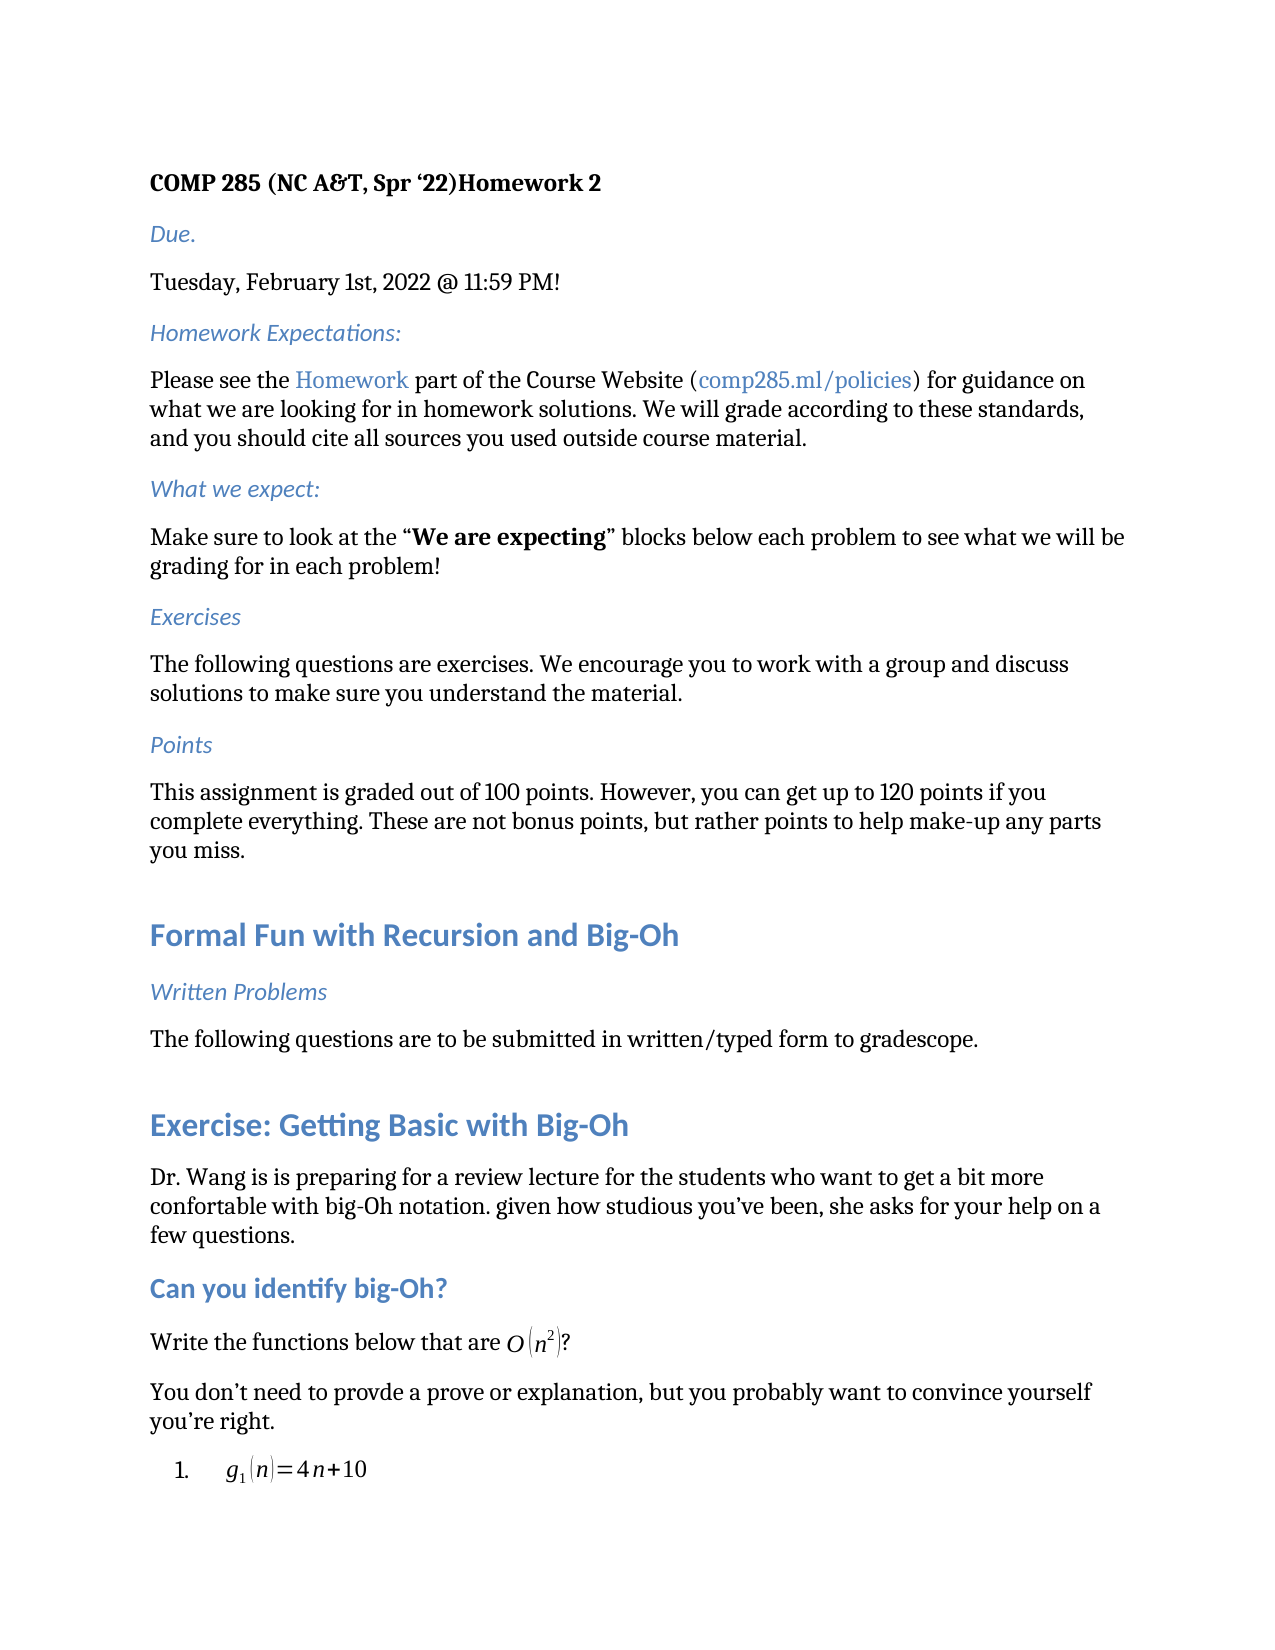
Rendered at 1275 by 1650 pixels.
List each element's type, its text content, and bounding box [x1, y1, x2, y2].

text Make sure to look at the “We are expecting” blocks below each problem to see what we will be grading for in each problem! [150, 523, 1125, 580]
text The following questions are to be submitted in written/typed form to gradescope. [150, 1025, 1125, 1054]
text Dr. Wang is is preparing for a review lecture for the students who want to get a bit more confortable with big-Oh notation. given how studious you’ve been, she asks for your help on a few questions. [150, 1163, 1125, 1249]
subtitle Can you identify big-Oh? [150, 1270, 1125, 1306]
text COMP 285 (NC A&T, Spr ‘22)Homework 2 [150, 169, 1125, 197]
text The following questions are exercises. We encourage you to work with a group and discuss solutions to make sure you understand the material. [150, 650, 1125, 708]
text Please see the Homework part of the Course Website (comp285.ml/policies) for guidance on what we are looking for in homework solutions. We will grade according to these standards, and you should cite all sources you used outside course material. [150, 366, 1125, 453]
subtitle Due. [150, 218, 1125, 249]
text You don’t need to provde a prove or explanation, but you probably want to convince yourself you’re right. [150, 1378, 1125, 1436]
subtitle What we expect: [150, 473, 1125, 504]
subtitle Points [150, 729, 1125, 759]
subtitle Written Problems [150, 976, 1125, 1006]
text This assignment is graded out of 100 points. However, you can get up to 120 points if you complete everything. These are not bonus points, but rather points to help make-up any parts you miss. [150, 778, 1125, 864]
subtitle Exercise: Getting Basic with Big-Oh [150, 1104, 1125, 1144]
subtitle Exercises [150, 601, 1125, 632]
text Write the functions below that are ? [150, 1325, 1125, 1359]
subtitle Homework Expectations: [150, 317, 1125, 348]
text Tuesday, February 1st, 2022 @ 11:59 PM! [150, 268, 1125, 296]
subtitle Formal Fun with Recursion and Big-Oh [150, 914, 1125, 955]
